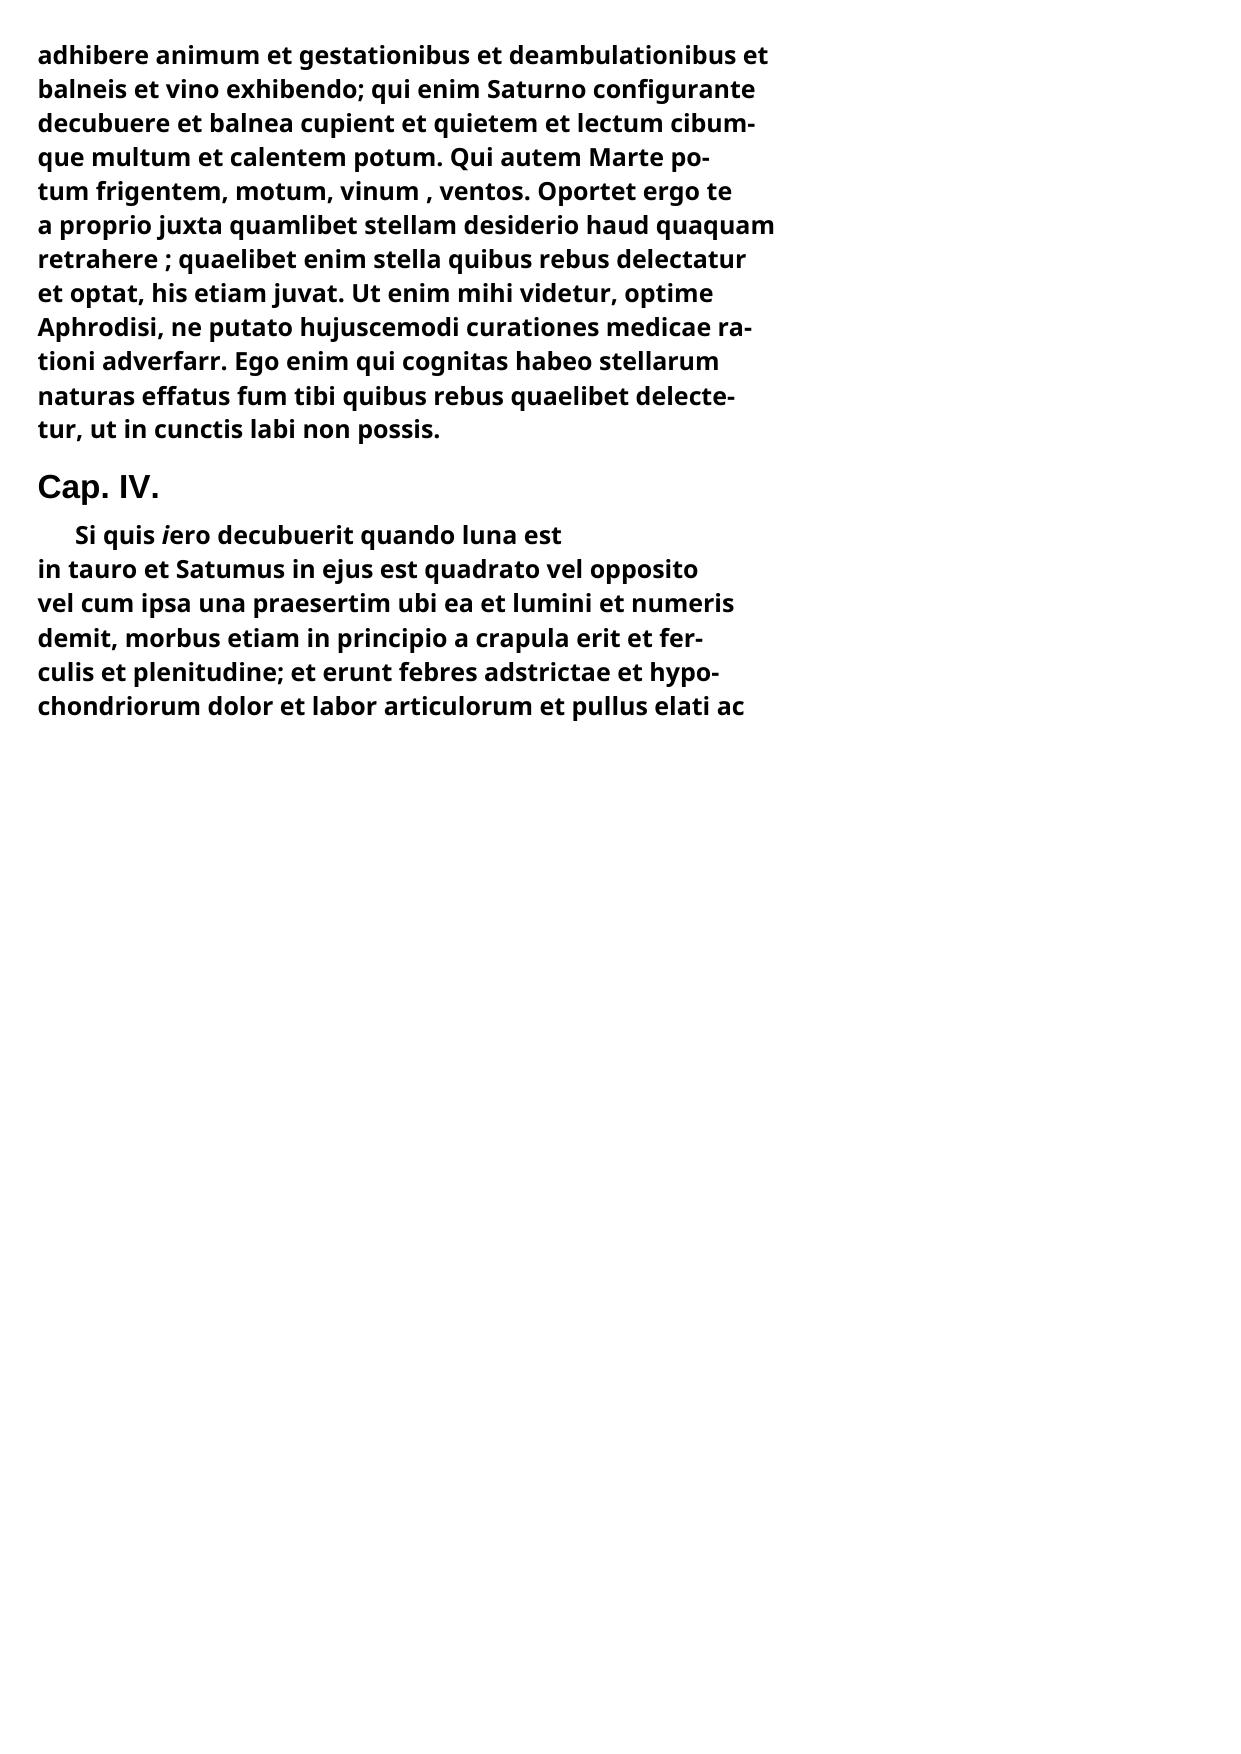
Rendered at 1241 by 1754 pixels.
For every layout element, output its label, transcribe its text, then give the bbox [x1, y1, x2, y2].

text Si quis iero decubuerit quando luna est in tauro et Satumus in ejus est quadrato vel opposito vel cum ipsa una praesertim ubi ea et lumini et numeris demit, morbus etiam in principio a crapula erit et fer- culis et plenitudine; et erunt febres adstrictae et hypo- chondriorum dolor et labor articulorum et pullus elati ac [37, 518, 1203, 722]
text adhibere animum et gestationibus et deambulationibus et balneis et vino exhibendo; qui enim Saturno configurante decubuere et balnea cupient et quietem et lectum cibum- que multum et calentem potum. Qui autem Marte po- tum frigentem, motum, vinum , ventos. Oportet ergo te a proprio juxta quamlibet stellam desiderio haud quaquam retrahere ; quaelibet enim stella quibus rebus delectatur et optat, his etiam juvat. Ut enim mihi videtur, optime Aphrodisi, ne putato hujuscemodi curationes medicae ra- tioni adverfarr. Ego enim qui cognitas habeo stellarum naturas effatus fum tibi quibus rebus quaelibet delecte- tur, ut in cunctis labi non possis. [37, 37, 1203, 446]
subtitle Cap. IV. [37, 467, 1203, 506]
